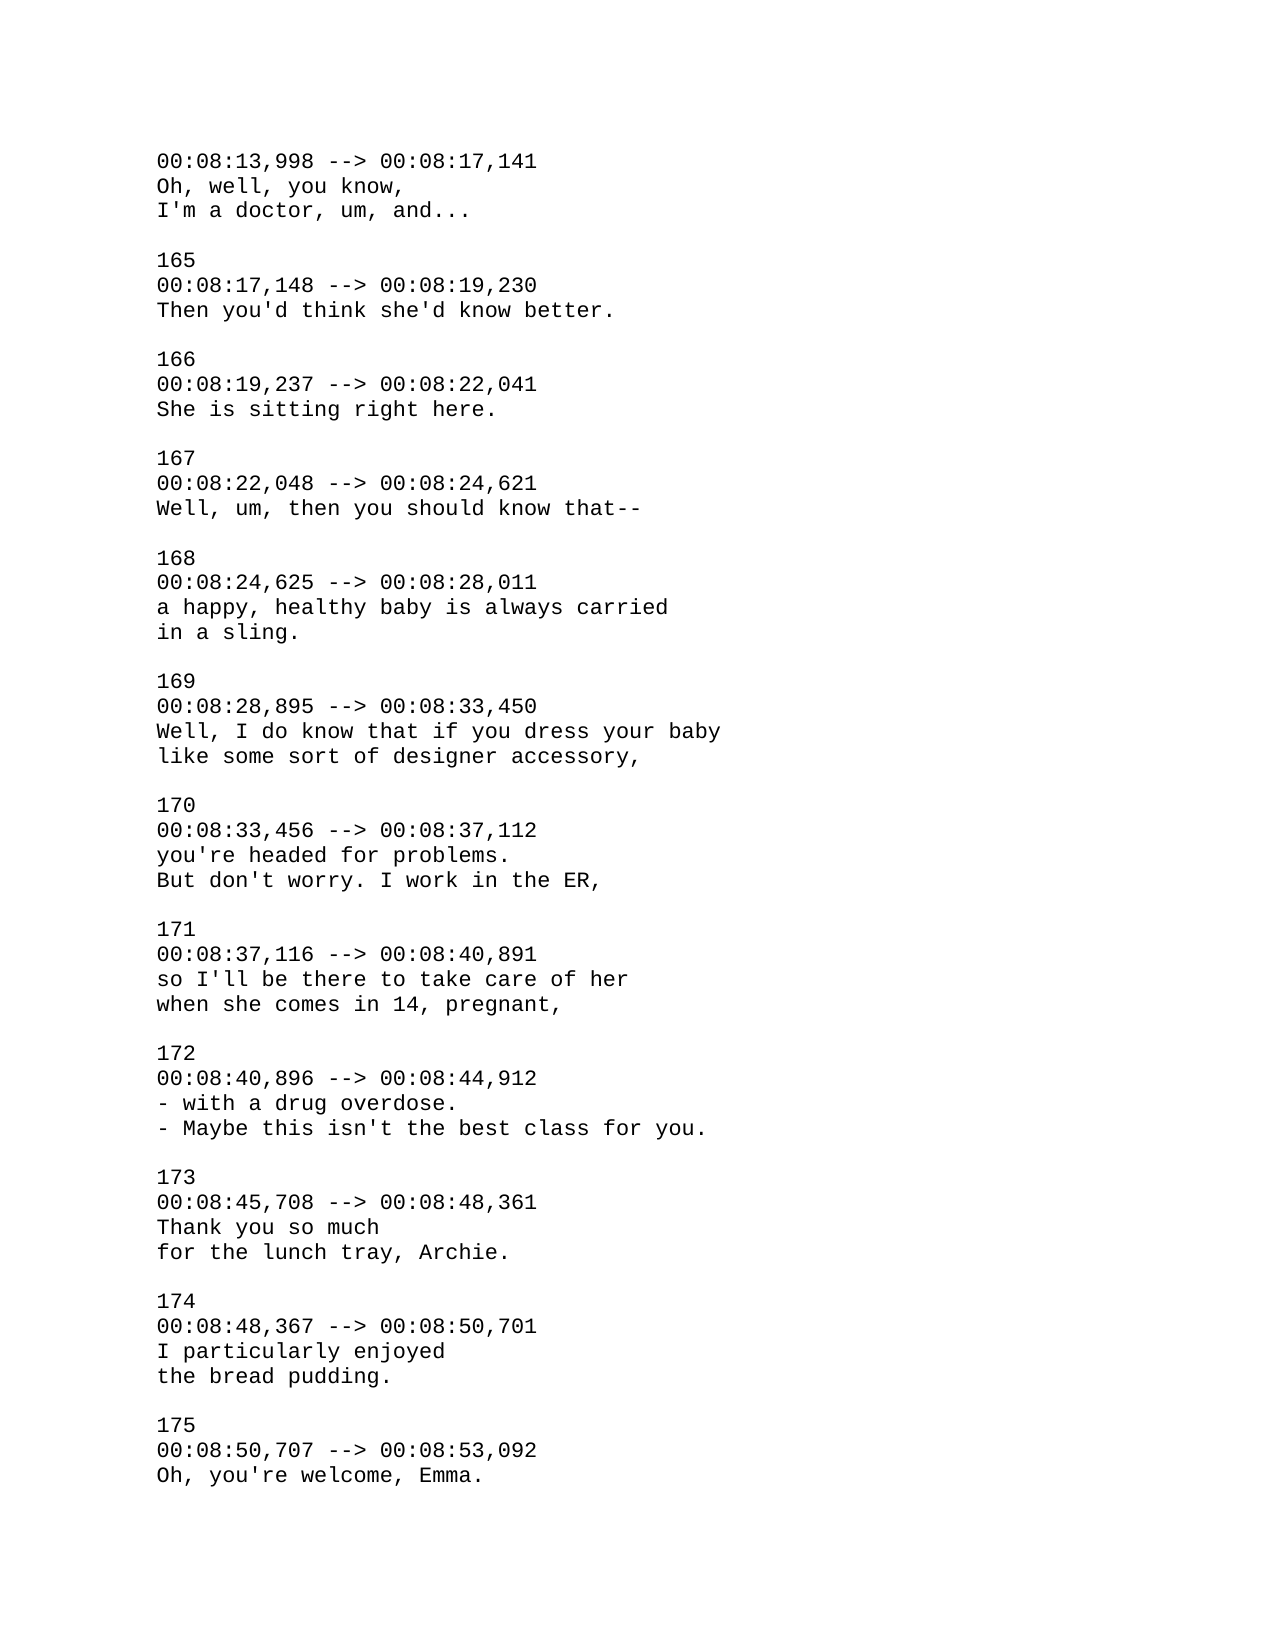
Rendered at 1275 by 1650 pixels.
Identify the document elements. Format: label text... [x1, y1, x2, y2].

text Well, um, then you should know that-- [156, 497, 1118, 522]
text 168 [156, 547, 1118, 571]
text 00:08:45,708 --> 00:08:48,361 [156, 1191, 1118, 1216]
text 00:08:40,896 --> 00:08:44,912 [156, 1067, 1118, 1092]
text 00:08:17,148 --> 00:08:19,230 [156, 274, 1118, 299]
text 167 [156, 447, 1118, 472]
text 172 [156, 1042, 1118, 1067]
text 175 [156, 1414, 1118, 1439]
text 00:08:13,998 --> 00:08:17,141 [156, 150, 1118, 175]
text I'm a doctor, um, and... [156, 199, 1118, 224]
text Well, I do know that if you dress your baby [156, 720, 1118, 745]
text 00:08:19,237 --> 00:08:22,041 [156, 373, 1118, 398]
text Oh, you're welcome, Emma. [156, 1464, 1118, 1489]
text Oh, well, you know, [156, 175, 1118, 199]
text 00:08:28,895 --> 00:08:33,450 [156, 695, 1118, 720]
text 00:08:37,116 --> 00:08:40,891 [156, 943, 1118, 968]
text 166 [156, 348, 1118, 373]
text for the lunch tray, Archie. [156, 1241, 1118, 1266]
text Thank you so much [156, 1216, 1118, 1241]
text 00:08:50,707 --> 00:08:53,092 [156, 1439, 1118, 1464]
text when she comes in 14, pregnant, [156, 993, 1118, 1018]
text so I'll be there to take care of her [156, 968, 1118, 993]
text 00:08:22,048 --> 00:08:24,621 [156, 472, 1118, 497]
text like some sort of designer accessory, [156, 745, 1118, 770]
text 171 [156, 918, 1118, 943]
text Then you'd think she'd know better. [156, 299, 1118, 323]
text 00:08:48,367 --> 00:08:50,701 [156, 1315, 1118, 1340]
text you're headed for problems. [156, 844, 1118, 869]
text 173 [156, 1166, 1118, 1191]
text 165 [156, 249, 1118, 274]
text 169 [156, 671, 1118, 695]
text I particularly enjoyed [156, 1340, 1118, 1365]
text 00:08:24,625 --> 00:08:28,011 [156, 571, 1118, 596]
text But don't worry. I work in the ER, [156, 869, 1118, 894]
text in a sling. [156, 621, 1118, 646]
text 170 [156, 794, 1118, 819]
text She is sitting right here. [156, 398, 1118, 423]
text 174 [156, 1290, 1118, 1315]
text - Maybe this isn't the best class for you. [156, 1117, 1118, 1142]
text a happy, healthy baby is always carried [156, 596, 1118, 621]
text the bread pudding. [156, 1365, 1118, 1389]
text - with a drug overdose. [156, 1092, 1118, 1117]
text 00:08:33,456 --> 00:08:37,112 [156, 819, 1118, 844]
